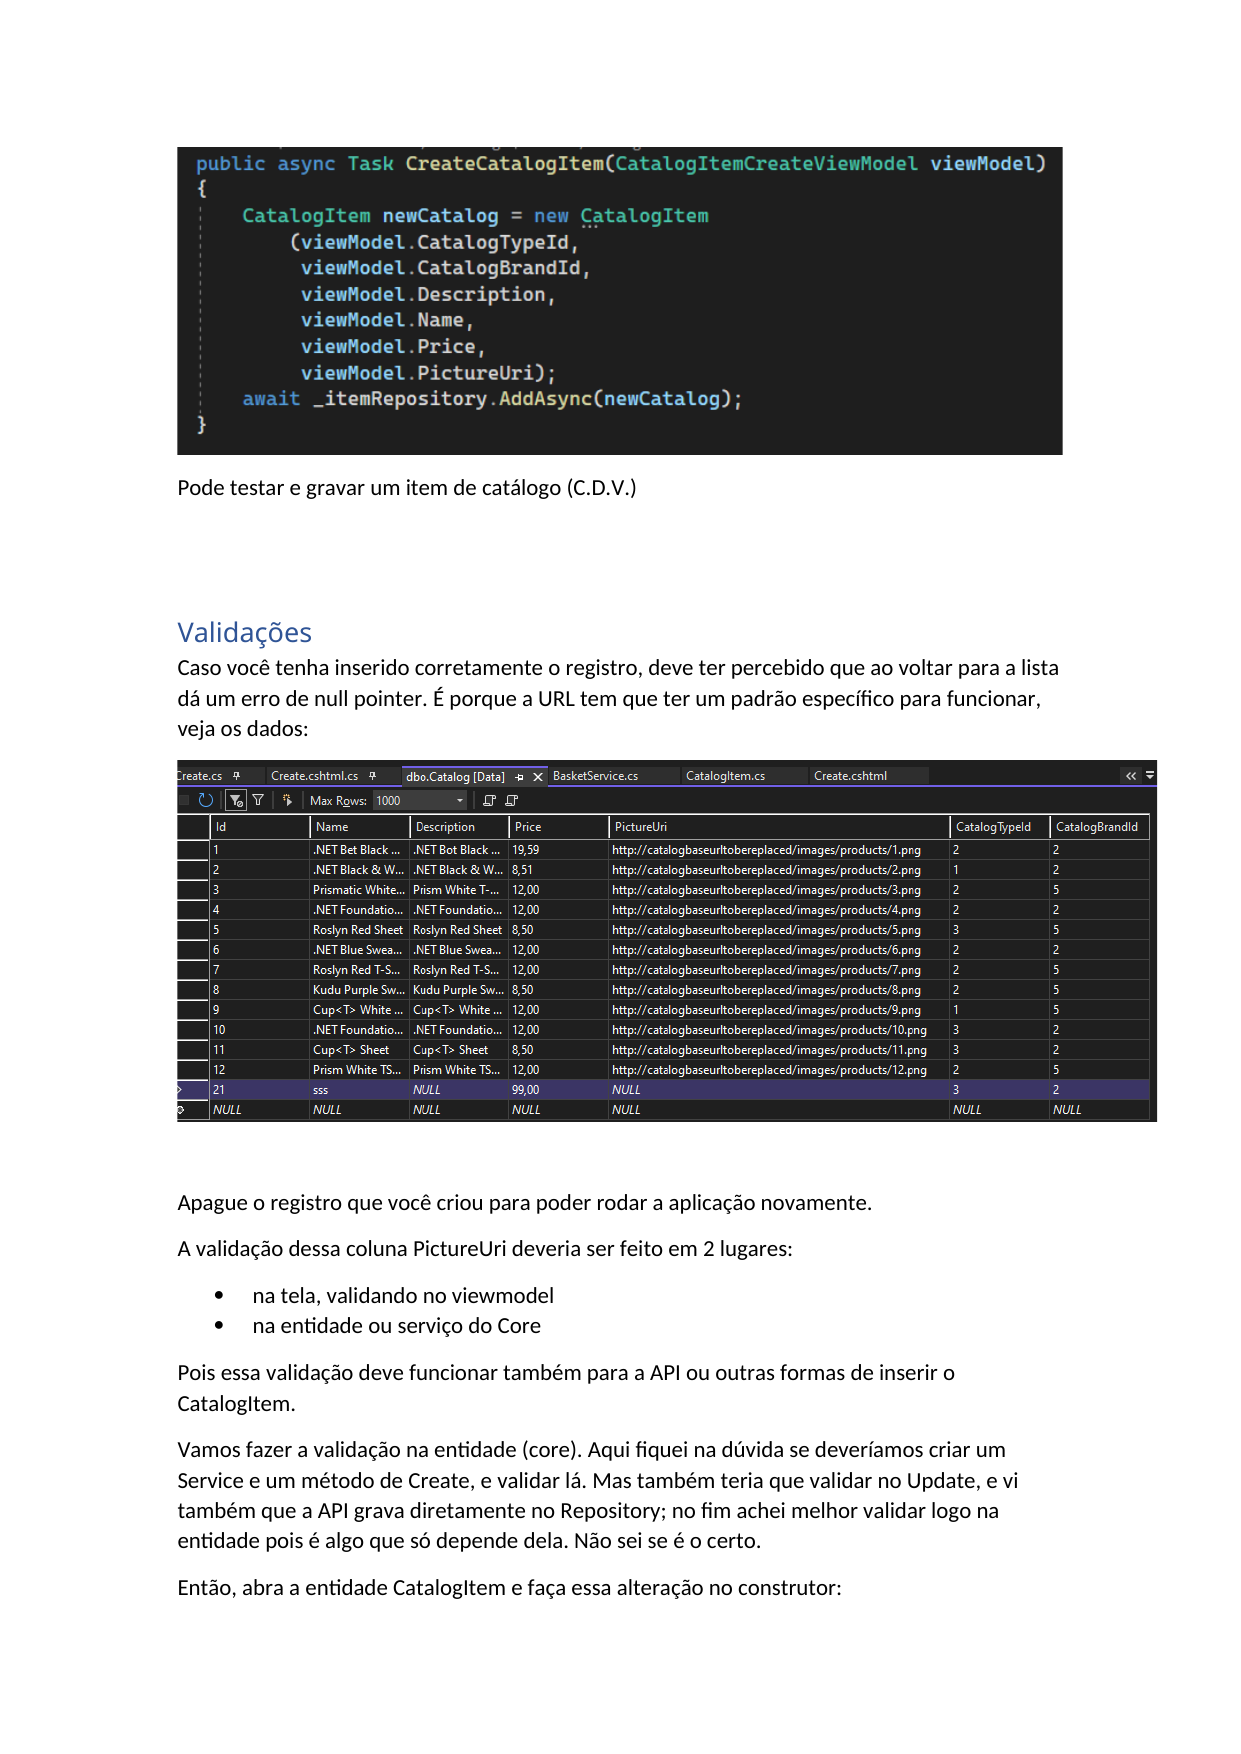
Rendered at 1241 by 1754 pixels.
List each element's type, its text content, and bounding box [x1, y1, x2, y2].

text Caso você tenha inserido corretamente o registro, deve ter percebido que ao voltar para a lista dá um erro de null pointer. É porque a URL tem que ter um padrão específico para funcionar, veja os dados: [177, 653, 1063, 742]
subtitle Validações [177, 614, 1063, 651]
list na entidade ou serviço do Core [215, 1312, 1063, 1340]
text Pois essa validação deve funcionar também para a API ou outras formas de inserir o CatalogItem. [177, 1358, 1063, 1417]
text Vamos fazer a validação na entidade (core). Aqui fiquei na dúvida se deveríamos criar um Service e um método de Create, e validar lá. Mas também teria que validar no Update, e vi também que a API grava diretamente no Repository; no fim achei melhor validar logo na entidade pois é algo que só depende dela. Não sei se é o certo. [177, 1436, 1063, 1554]
text Pode testar e gravar um item de catálogo (C.D.V.) [177, 473, 1063, 501]
text A validação dessa coluna PictureUri deveria ser feito em 2 lugares: [177, 1234, 1063, 1263]
text Então, abra a entidade CatalogItem e faça essa alteração no construtor: [177, 1573, 1063, 1601]
picture [177, 147, 1063, 455]
list na tela, validando no viewmodel [215, 1281, 1063, 1309]
text Apague o registro que você criou para poder rodar a aplicação novamente. [177, 1188, 1063, 1216]
picture [177, 760, 1158, 1122]
